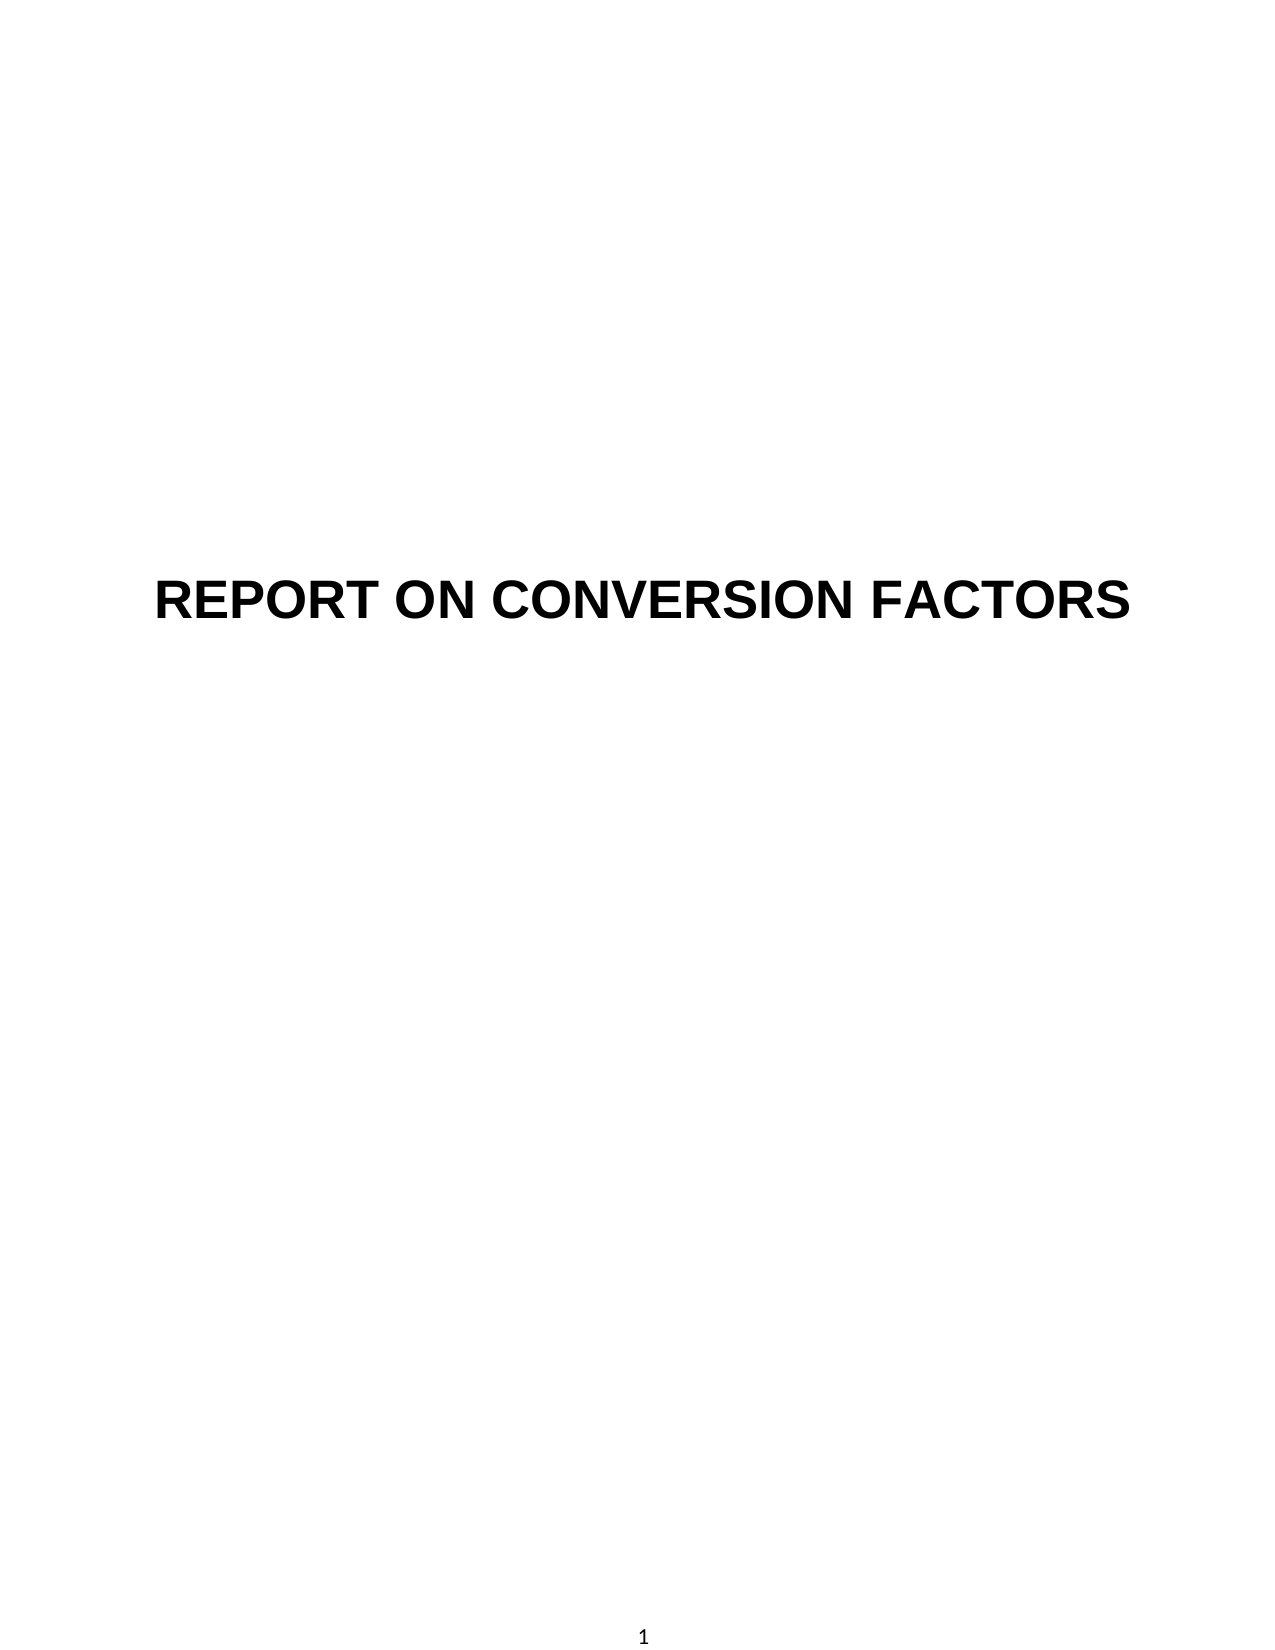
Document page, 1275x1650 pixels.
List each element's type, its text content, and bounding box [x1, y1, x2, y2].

title REPORT ON CONVERSION FACTORS [115, 567, 1171, 630]
